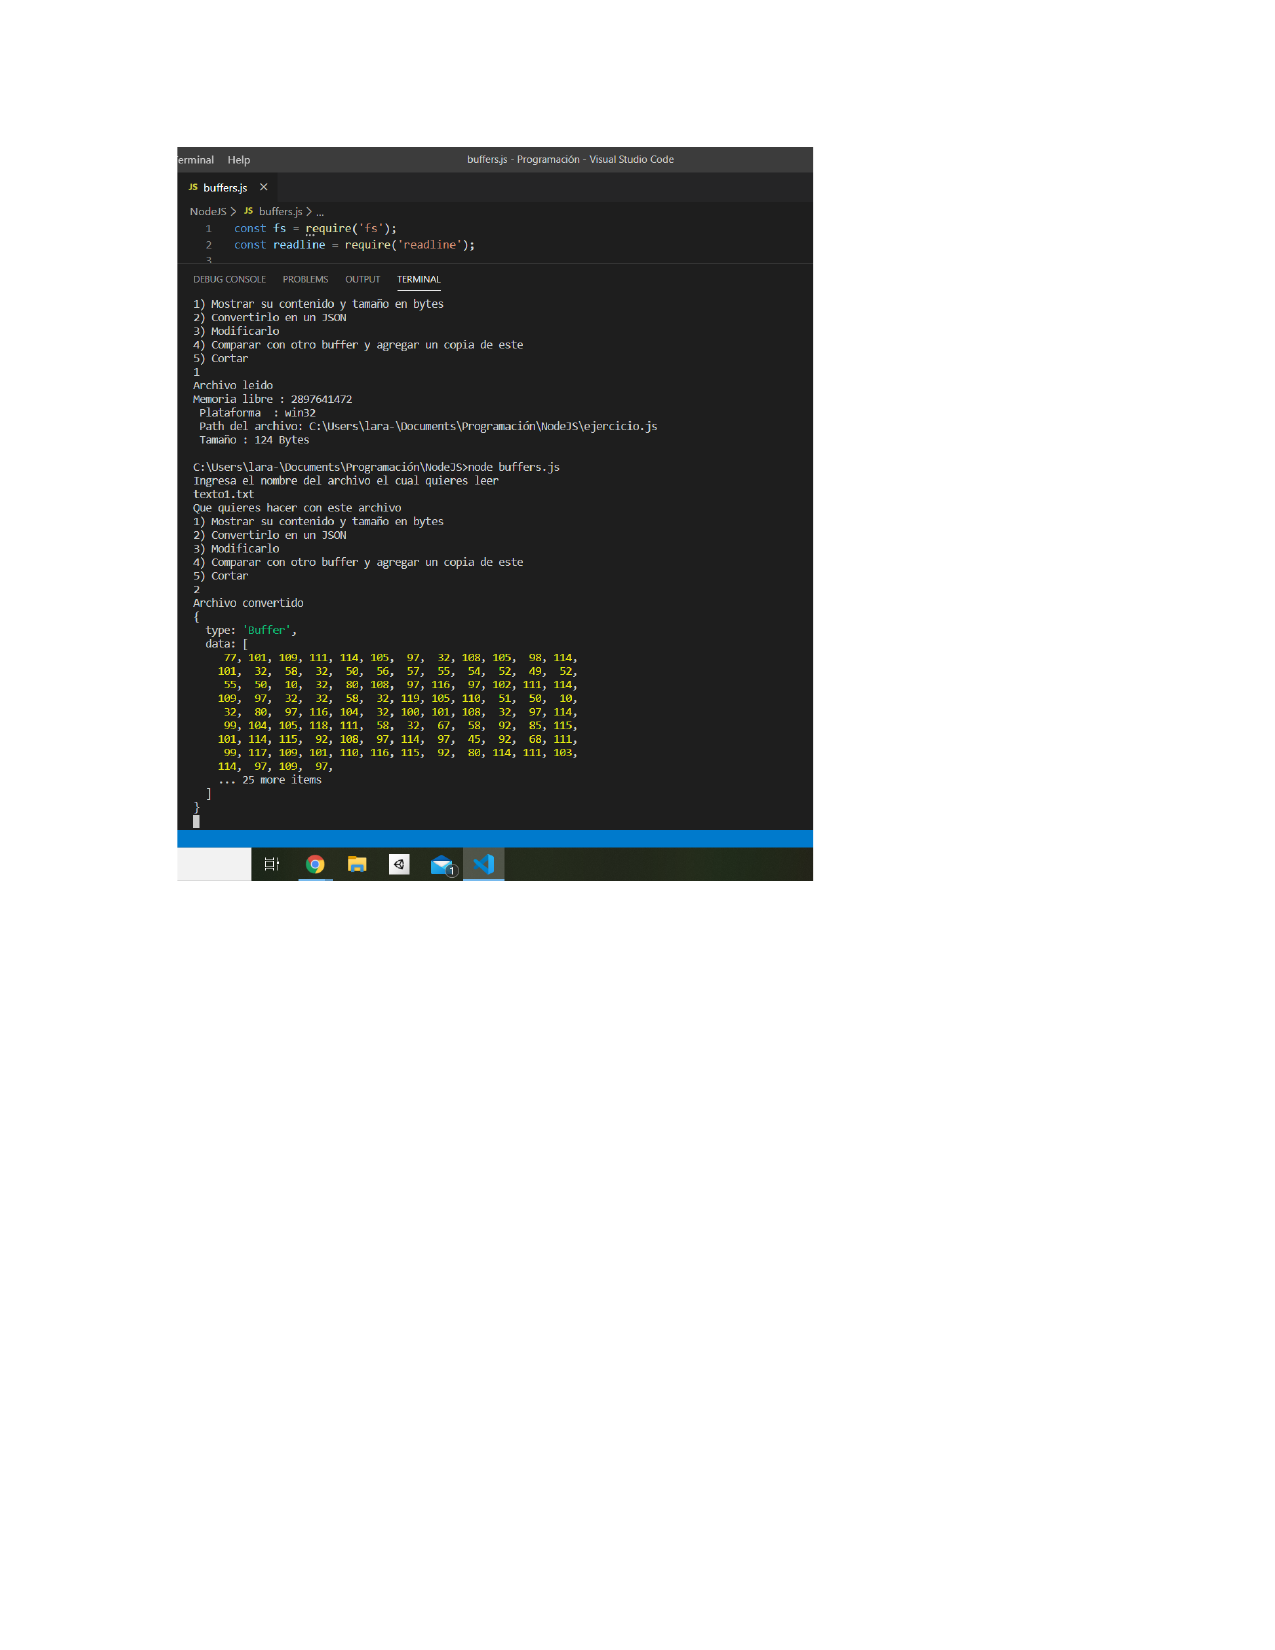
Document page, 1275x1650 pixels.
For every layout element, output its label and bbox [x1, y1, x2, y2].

picture [177, 147, 814, 881]
